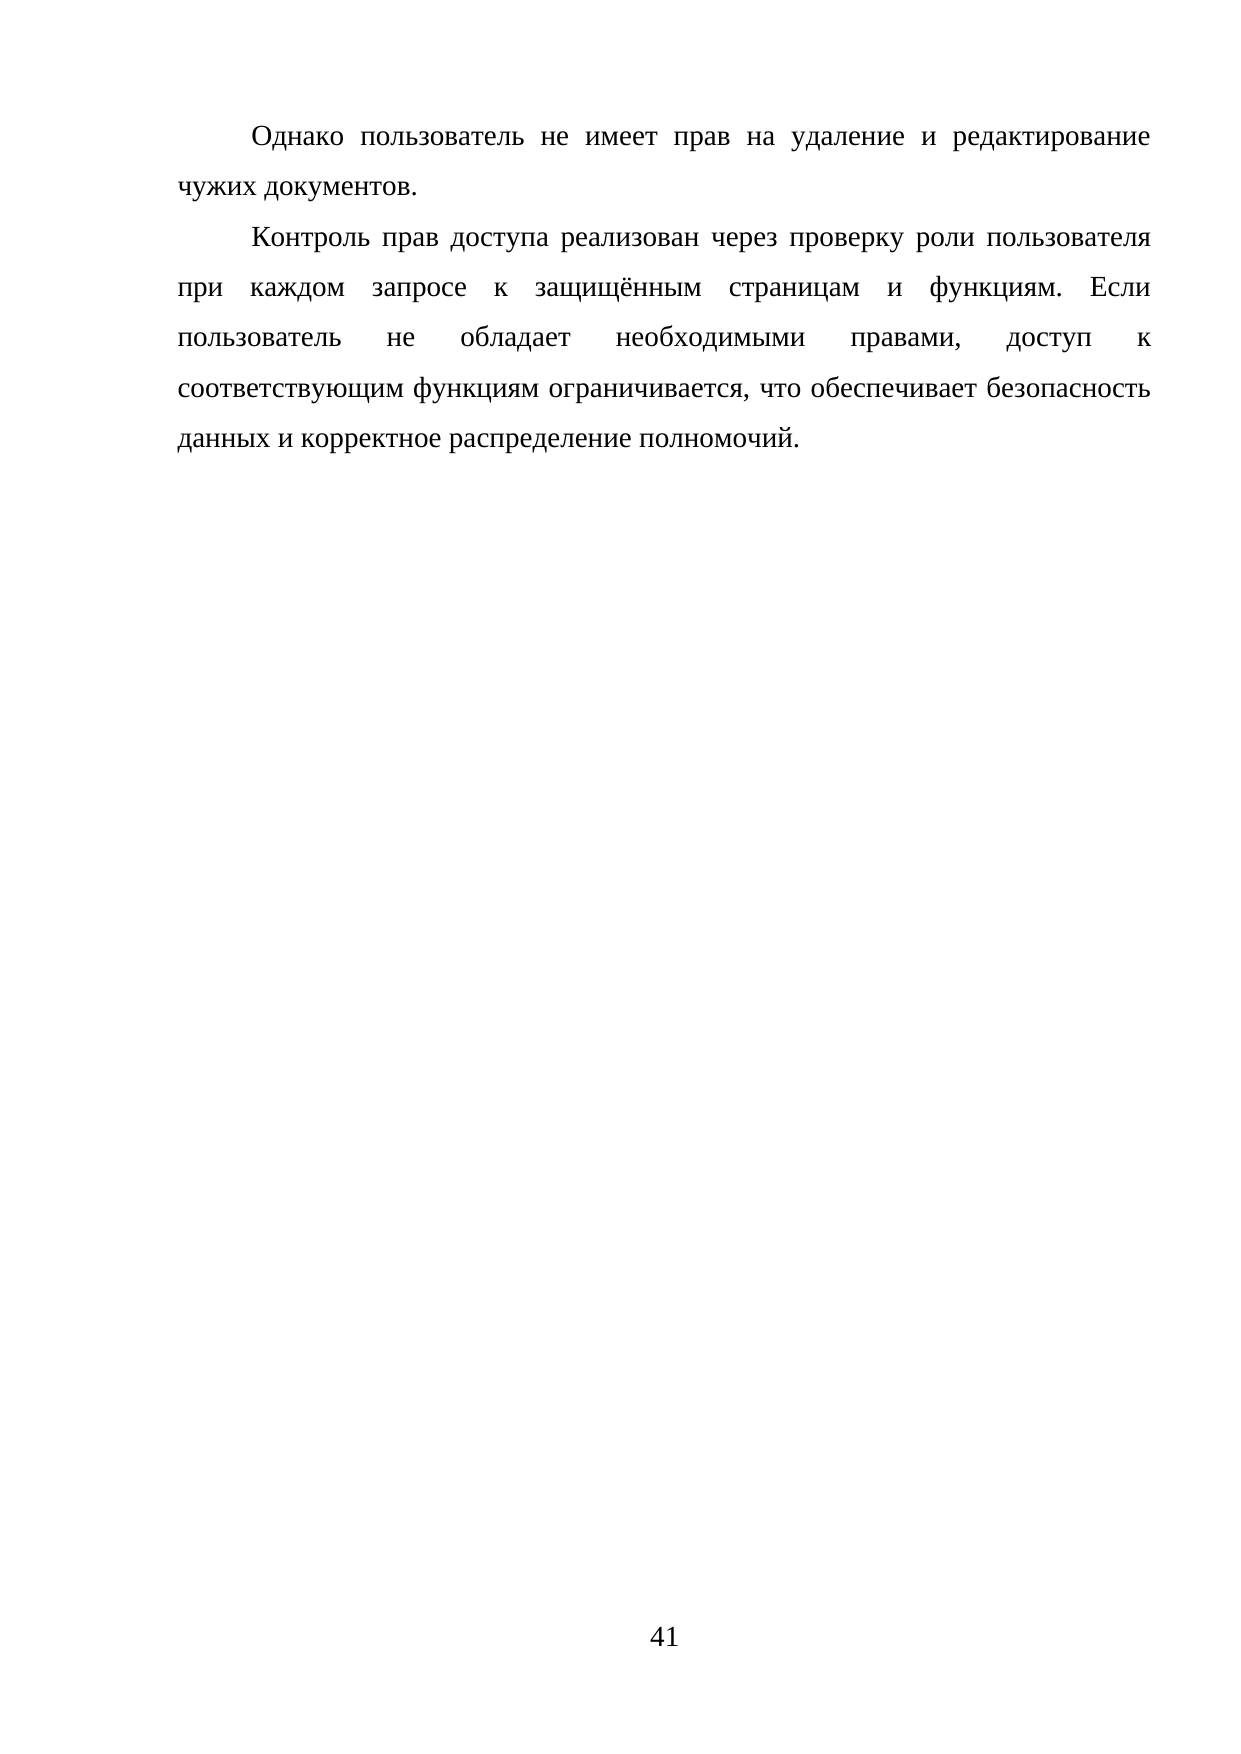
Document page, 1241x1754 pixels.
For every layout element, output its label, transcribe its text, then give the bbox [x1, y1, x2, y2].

text Однако пользователь не имеет прав на удаление и редактирование чужих документов. [177, 118, 1152, 202]
text Контроль прав доступа реализован через проверку роли пользователя при каждом запросе к защищённым страницам и функциям. Если пользователь не обладает необходимыми правами, доступ к соответствующим функциям ограничивается, что обеспечивает безопасность данных и корректное распределение полномочий. [177, 219, 1152, 453]
